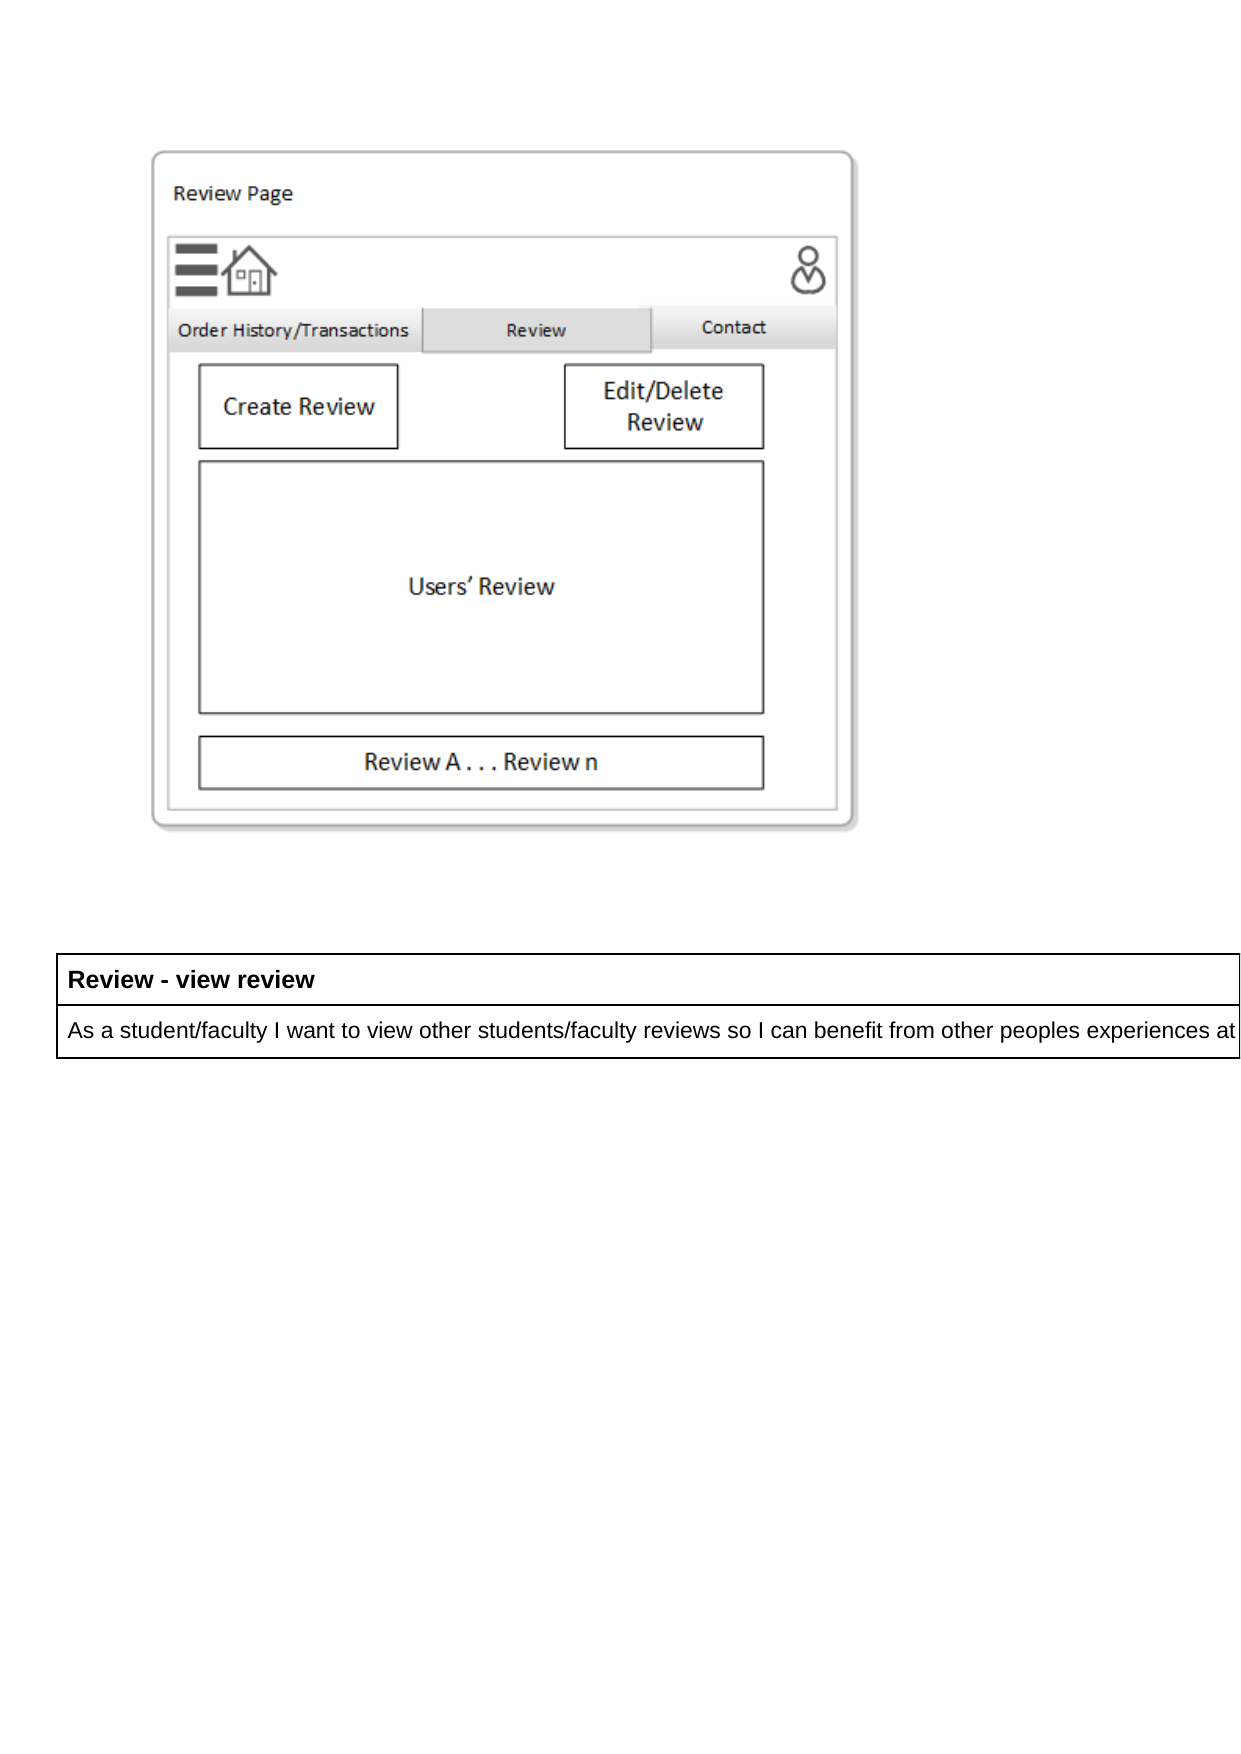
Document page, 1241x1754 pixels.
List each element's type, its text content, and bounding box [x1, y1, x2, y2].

table_cell As a student/faculty I want to view other students/faculty reviews so I can benefit from other peoples experiences at restaurants. [58, 1006, 1239, 1057]
table_header Review - view review [58, 955, 1239, 1004]
picture [150, 150, 860, 833]
